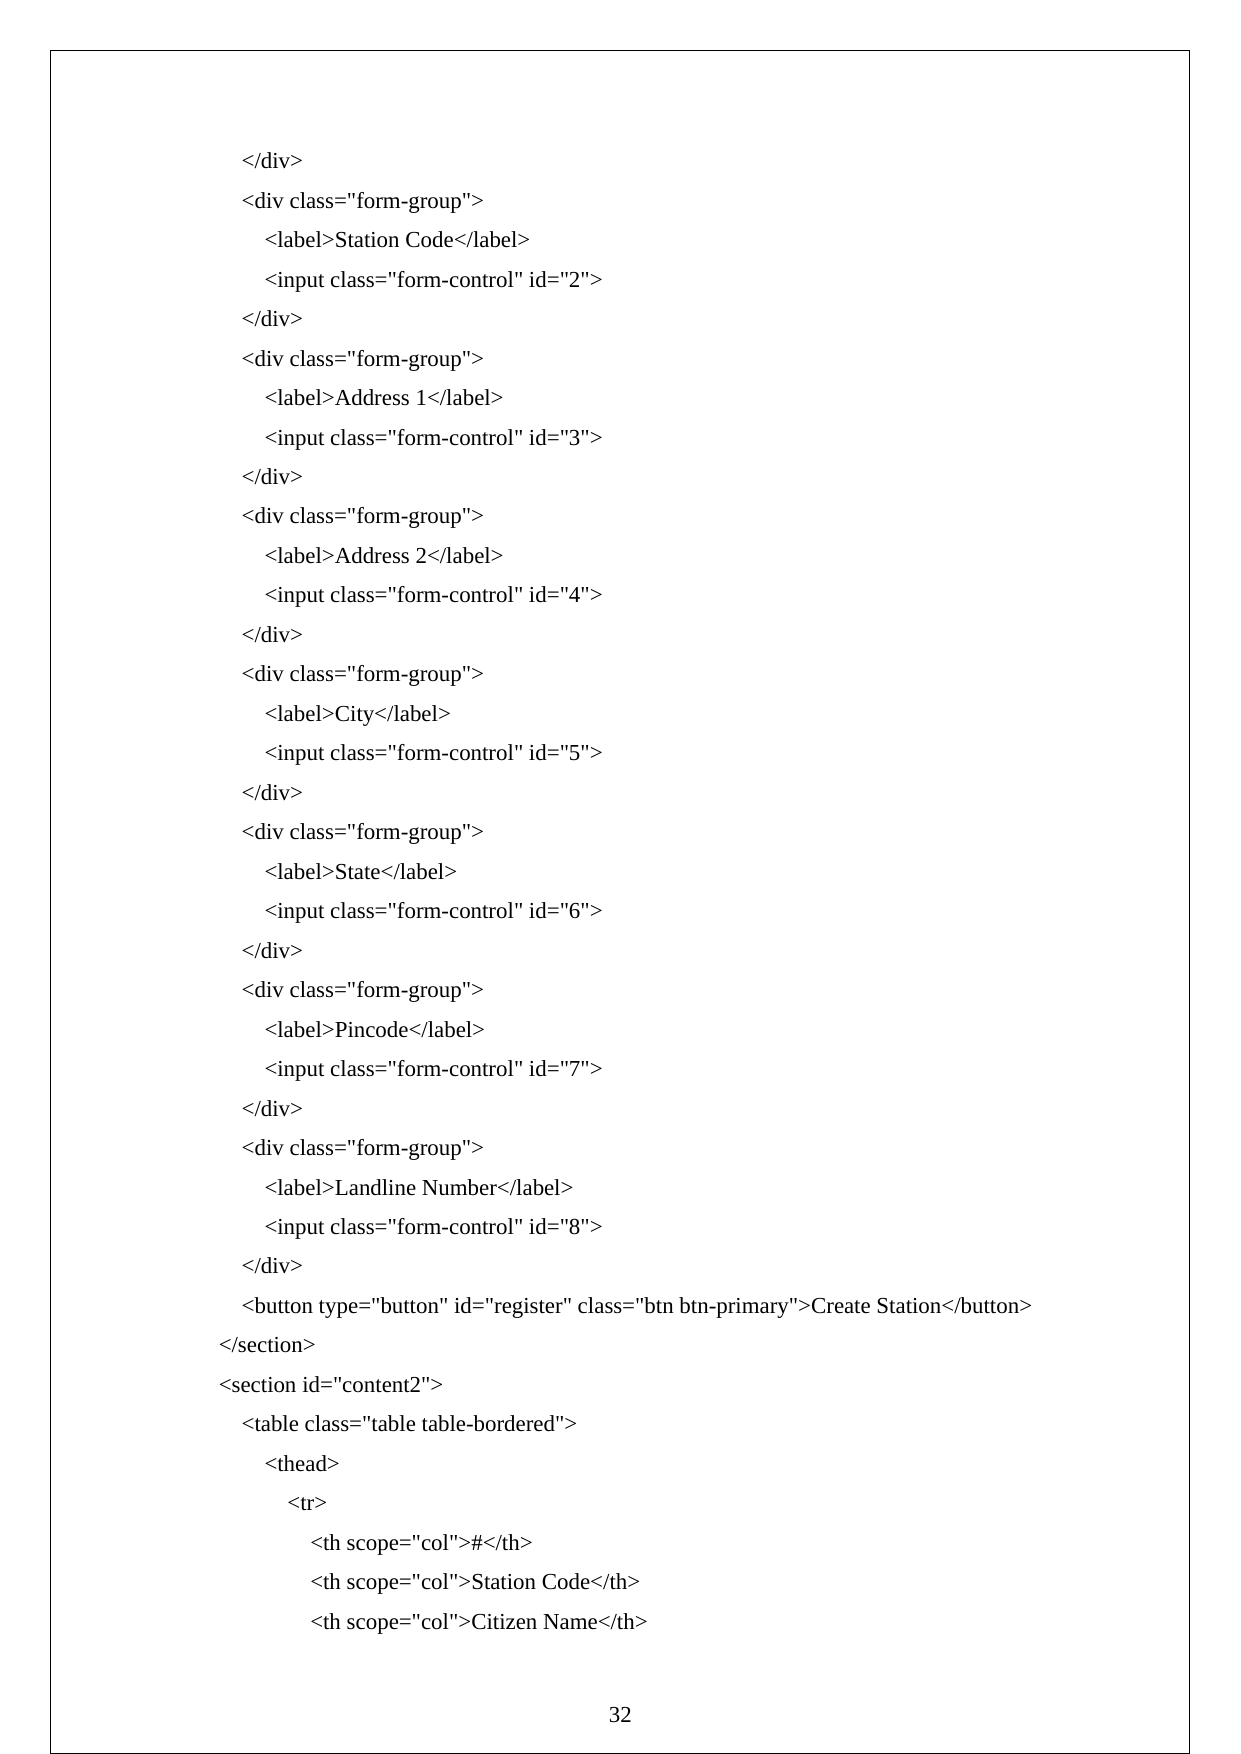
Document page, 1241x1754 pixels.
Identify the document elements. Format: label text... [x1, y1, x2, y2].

text </div> [150, 463, 1090, 489]
text <div class="form-group"> [150, 818, 1090, 845]
text </section> [150, 1332, 1090, 1358]
text </div> [150, 779, 1090, 805]
text <th scope="col">Citizen Name</th> [150, 1608, 1090, 1634]
text <div class="form-group"> [150, 344, 1090, 371]
text <div class="form-group"> [150, 1134, 1090, 1161]
text <th scope="col">Station Code</th> [150, 1568, 1090, 1595]
text <label>City</label> [150, 700, 1090, 726]
text <input class="form-control" id="5"> [150, 739, 1090, 766]
text <label>Landline Number</label> [150, 1174, 1090, 1200]
text </div> [150, 621, 1090, 647]
text <div class="form-group"> [150, 976, 1090, 1003]
text <button type="button" id="register" class="btn btn-primary">Create Station</button> [150, 1292, 1090, 1318]
text <input class="form-control" id="8"> [150, 1213, 1090, 1239]
text <label>Station Code</label> [150, 226, 1090, 252]
text <table class="table table-bordered"> [150, 1411, 1090, 1437]
text <label>Pincode</label> [150, 1016, 1090, 1042]
text <label>Address 2</label> [150, 542, 1090, 568]
text <input class="form-control" id="3"> [150, 423, 1090, 450]
text <thead> [150, 1450, 1090, 1476]
text <input class="form-control" id="7"> [150, 1055, 1090, 1082]
text </div> [150, 305, 1090, 331]
text <div class="form-group"> [150, 660, 1090, 687]
text </div> [150, 1095, 1090, 1121]
text <label>State</label> [150, 858, 1090, 884]
text <div class="form-group"> [150, 187, 1090, 213]
text <label>Address 1</label> [150, 384, 1090, 410]
text <section id="content2"> [150, 1371, 1090, 1397]
text </div> [150, 147, 1090, 173]
text </div> [150, 937, 1090, 963]
text <tr> [150, 1489, 1090, 1516]
text <div class="form-group"> [150, 502, 1090, 529]
text <input class="form-control" id="4"> [150, 581, 1090, 608]
text <th scope="col">#</th> [150, 1529, 1090, 1555]
text </div> [150, 1253, 1090, 1279]
text <input class="form-control" id="6"> [150, 897, 1090, 924]
text <input class="form-control" id="2"> [150, 266, 1090, 292]
